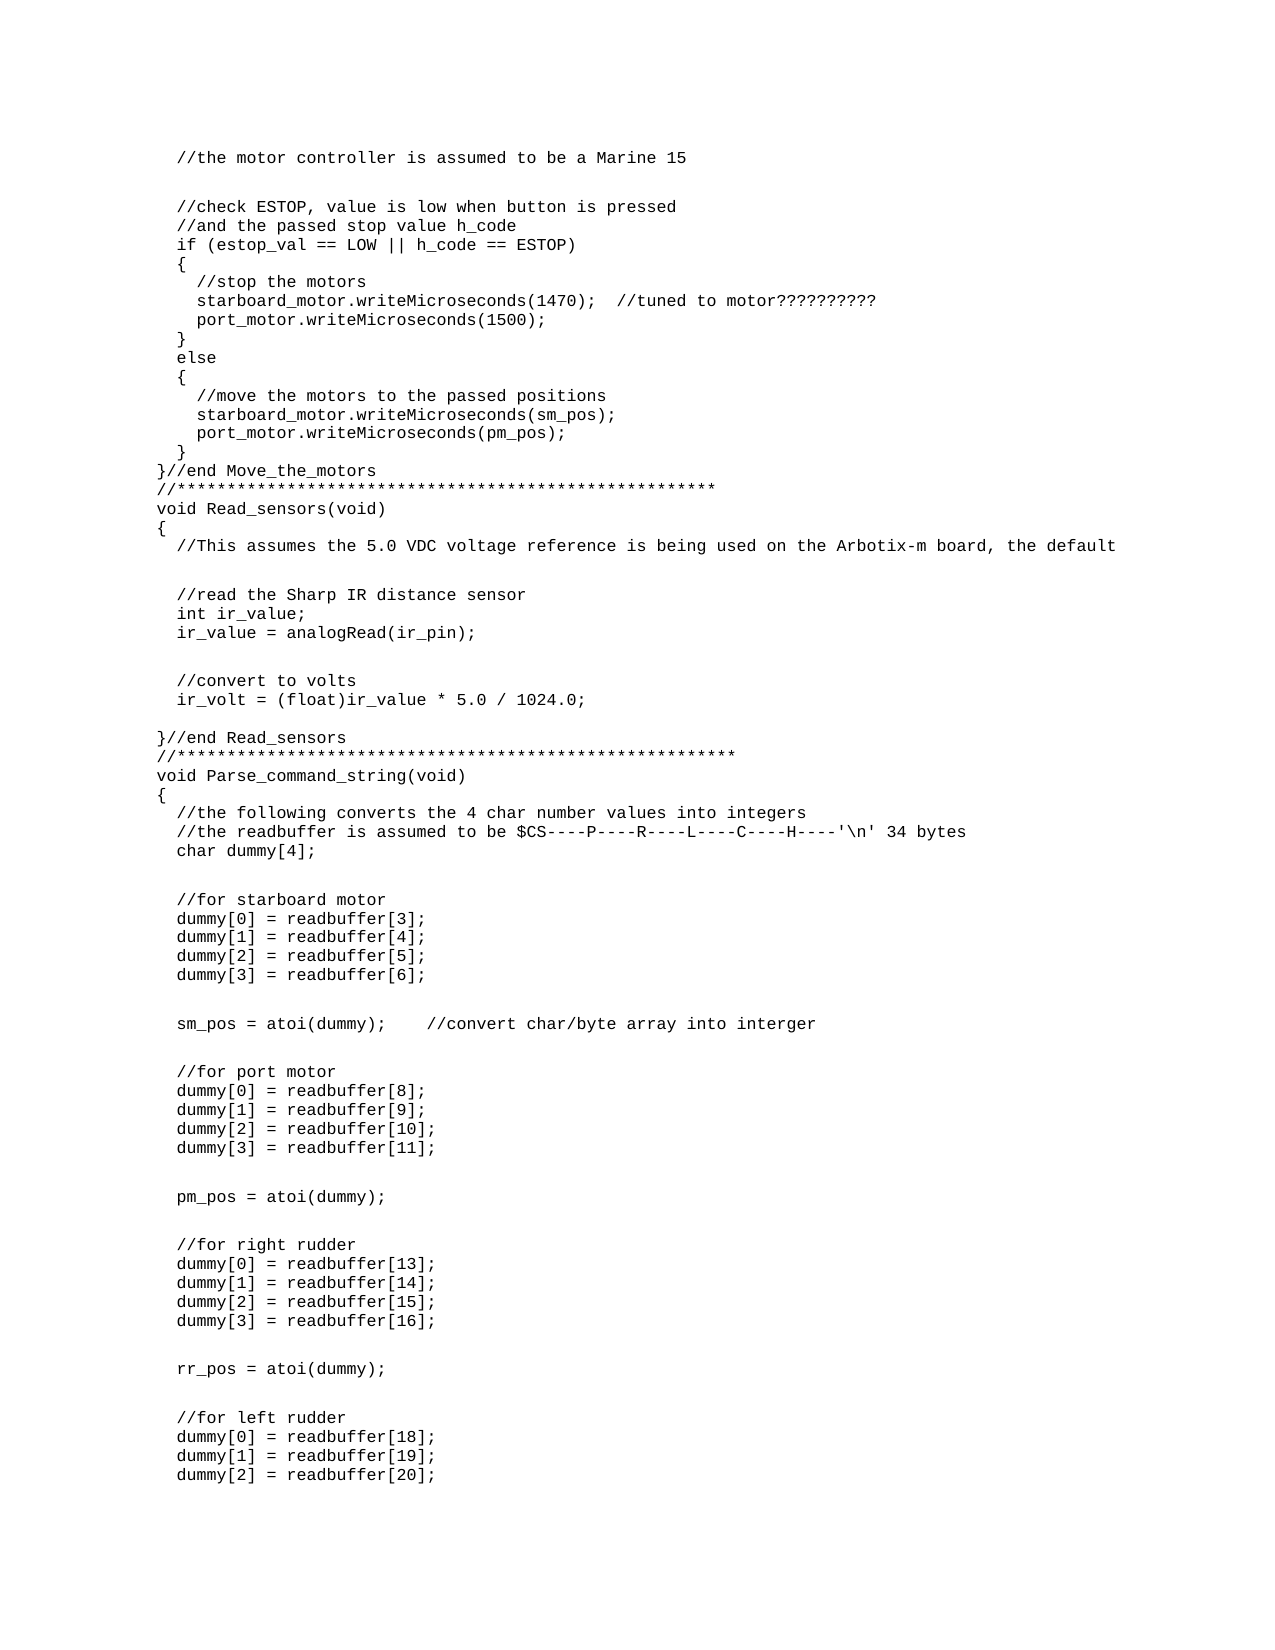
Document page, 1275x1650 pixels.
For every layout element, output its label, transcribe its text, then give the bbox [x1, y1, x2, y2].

text port_motor.writeMicroseconds(pm_pos); [156, 425, 1118, 444]
text dummy[2] = readbuffer[15]; [156, 1293, 1118, 1312]
text //and the passed stop value h_code [156, 217, 1118, 236]
text void Read_sensors(void) [156, 500, 1118, 519]
text dummy[3] = readbuffer[16]; [156, 1312, 1118, 1331]
text { [156, 368, 1118, 387]
text //for right rudder [156, 1237, 1118, 1256]
text dummy[0] = readbuffer[8]; [156, 1083, 1118, 1102]
text { [156, 255, 1118, 274]
text //for port motor [156, 1064, 1118, 1083]
text dummy[1] = readbuffer[4]; [156, 929, 1118, 948]
text dummy[3] = readbuffer[11]; [156, 1139, 1118, 1158]
text rr_pos = atoi(dummy); [156, 1361, 1118, 1380]
text starboard_motor.writeMicroseconds(1470); //tuned to motor?????????? [156, 293, 1118, 312]
text dummy[2] = readbuffer[20]; [156, 1466, 1118, 1485]
text dummy[1] = readbuffer[14]; [156, 1274, 1118, 1293]
text }//end Read_sensors [156, 729, 1118, 748]
text port_motor.writeMicroseconds(1500); [156, 312, 1118, 331]
text } [156, 444, 1118, 463]
text //the motor controller is assumed to be a Marine 15 [156, 150, 1118, 169]
text dummy[0] = readbuffer[13]; [156, 1256, 1118, 1274]
text //the following converts the 4 char number values into integers [156, 805, 1118, 824]
text char dummy[4]; [156, 843, 1118, 862]
text dummy[0] = readbuffer[18]; [156, 1428, 1118, 1447]
text ir_value = analogRead(ir_pin); [156, 624, 1118, 643]
text dummy[3] = readbuffer[6]; [156, 967, 1118, 986]
text //check ESTOP, value is low when button is pressed [156, 199, 1118, 217]
text } [156, 331, 1118, 349]
text dummy[1] = readbuffer[19]; [156, 1447, 1118, 1466]
text //for left rudder [156, 1409, 1118, 1428]
text //This assumes the 5.0 VDC voltage reference is being used on the Arbotix-m board, the default [156, 538, 1118, 557]
text //stop the motors [156, 274, 1118, 293]
text dummy[2] = readbuffer[10]; [156, 1121, 1118, 1139]
text dummy[0] = readbuffer[3]; [156, 910, 1118, 929]
text //move the motors to the passed positions [156, 387, 1118, 406]
text }//end Move_the_motors [156, 463, 1118, 481]
text dummy[1] = readbuffer[9]; [156, 1102, 1118, 1121]
text starboard_motor.writeMicroseconds(sm_pos); [156, 406, 1118, 425]
text sm_pos = atoi(dummy); //convert char/byte array into interger [156, 1015, 1118, 1034]
text else [156, 349, 1118, 368]
text //****************************************************** [156, 481, 1118, 500]
text ir_volt = (float)ir_value * 5.0 / 1024.0; [156, 692, 1118, 711]
text { [156, 786, 1118, 805]
text //convert to volts [156, 673, 1118, 692]
text dummy[2] = readbuffer[5]; [156, 948, 1118, 967]
text //the readbuffer is assumed to be $CS----P----R----L----C----H----'\n' 34 bytes [156, 824, 1118, 843]
text //******************************************************** [156, 748, 1118, 767]
text void Parse_command_string(void) [156, 767, 1118, 786]
text //read the Sharp IR distance sensor [156, 587, 1118, 606]
text int ir_value; [156, 606, 1118, 624]
text if (estop_val == LOW || h_code == ESTOP) [156, 236, 1118, 255]
text //for starboard motor [156, 891, 1118, 910]
text { [156, 519, 1118, 538]
text pm_pos = atoi(dummy); [156, 1188, 1118, 1207]
